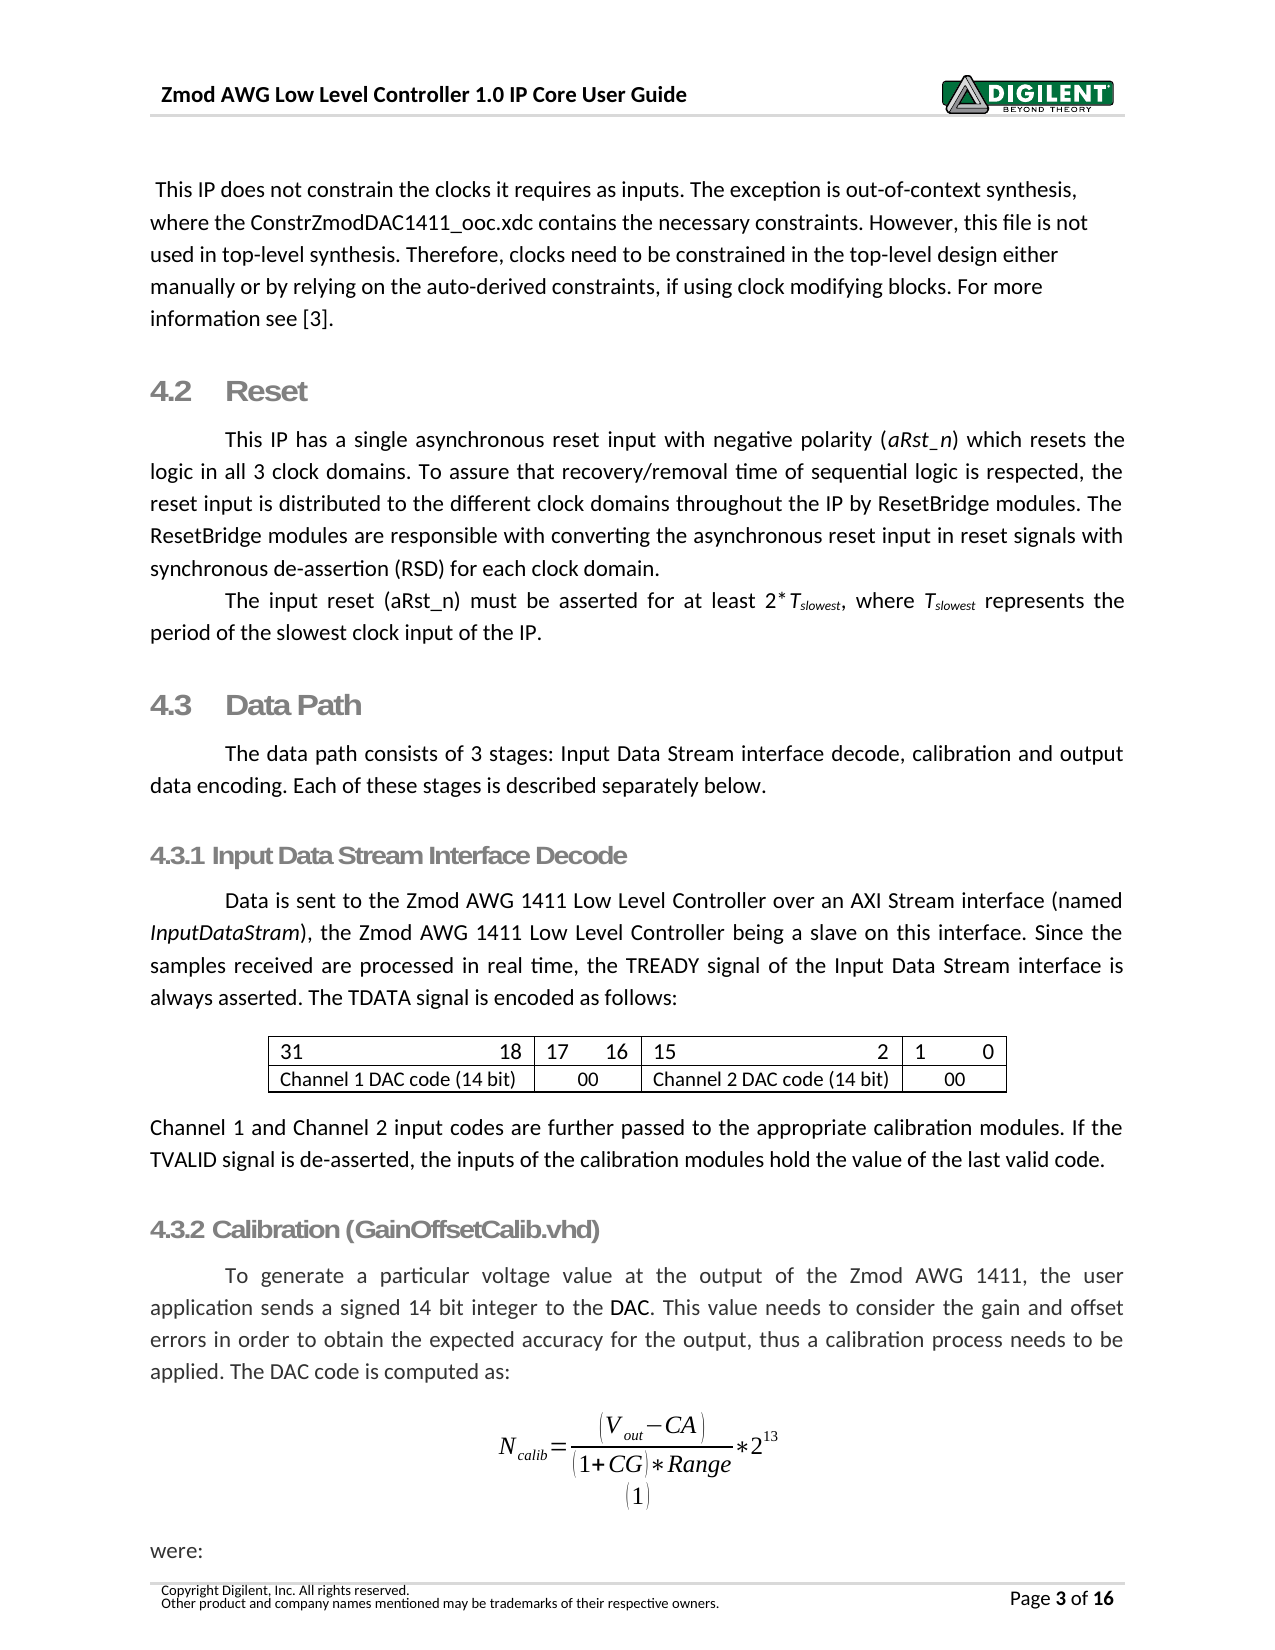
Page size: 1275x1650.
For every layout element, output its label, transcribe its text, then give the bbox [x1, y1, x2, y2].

text Channel 1 and Channel 2 input codes are further passed to the appropriate calibration modules. If the TVALID signal is de-asserted, the inputs of the calibration modules hold the value of the last valid code. [150, 1113, 1125, 1173]
table_header 17 16 [535, 1037, 641, 1065]
subtitle Input Data Stream Interface Decode [150, 841, 1125, 869]
text Data is sent to the Zmod AWG 1411 Low Level Controller over an AXI Stream interface (named InputDataStram), the Zmod AWG 1411 Low Level Controller being a slave on this interface. Since the samples received are processed in real time, the TREADY signal of the Input Data Stream interface is always asserted. The TDATA signal is encoded as follows: [150, 886, 1125, 1011]
table_header 15 2 [642, 1037, 902, 1065]
subtitle Calibration (GainOffsetCalib.vhd) [354, 1215, 1125, 1244]
text To generate a particular voltage value at the output of the Zmod AWG 1411, the user application sends a signed 14 bit integer to the DAC. This value needs to consider the gain and offset errors in order to obtain the expected accuracy for the output, thus a calibration process needs to be applied. The DAC code is computed as: [150, 1353, 1125, 1385]
text were: [150, 1536, 1125, 1564]
text To generate a particular voltage value at the output of the Zmod AWG 1411, the user application sends a signed 14 bit integer to the DAC. This value needs to consider the gain and offset errors in order to obtain the expected accuracy for the output, thus a calibration process needs to be applied. The DAC code is computed as: [150, 1261, 1125, 1325]
table_cell Channel 1 DAC code (14 bit) [269, 1066, 534, 1091]
table_header 1 0 [903, 1037, 1006, 1065]
table_cell 00 [535, 1066, 641, 1091]
table_cell Channel 2 DAC code (14 bit) [642, 1066, 902, 1091]
text The input reset (aRst_n) must be asserted for at least 2*Tslowest, where Tslowest represents the period of the slowest clock input of the IP. [150, 586, 1125, 646]
text The data path consists of 3 stages: Input Data Stream interface decode, calibration and output data encoding. Each of these stages is described separately below. [150, 739, 1125, 799]
subtitle Data Path [150, 688, 1125, 721]
subtitle Reset [150, 374, 1125, 408]
table_cell 00 [903, 1066, 1006, 1091]
table_header 31 18 [269, 1037, 534, 1065]
text This IP does not constrain the clocks it requires as inputs. The exception is out-of-context synthesis, where the ConstrZmodDAC1411_ooc.xdc contains the necessary constraints. However, this file is not used in top-level synthesis. Therefore, clocks need to be constrained in the top-level design either manually or by relying on the auto-derived constraints, if using clock modifying blocks. For more information see [3]. [150, 176, 1125, 332]
text This IP has a single asynchronous reset input with negative polarity (aRst_n) which resets the logic in all 3 clock domains. To assure that recovery/removal time of sequential logic is respected, the reset input is distributed to the different clock domains throughout the IP by ResetBridge modules. The ResetBridge modules are responsible with converting the asynchronous reset input in reset signals with synchronous de-assertion (RSD) for each clock domain. [150, 425, 1125, 582]
